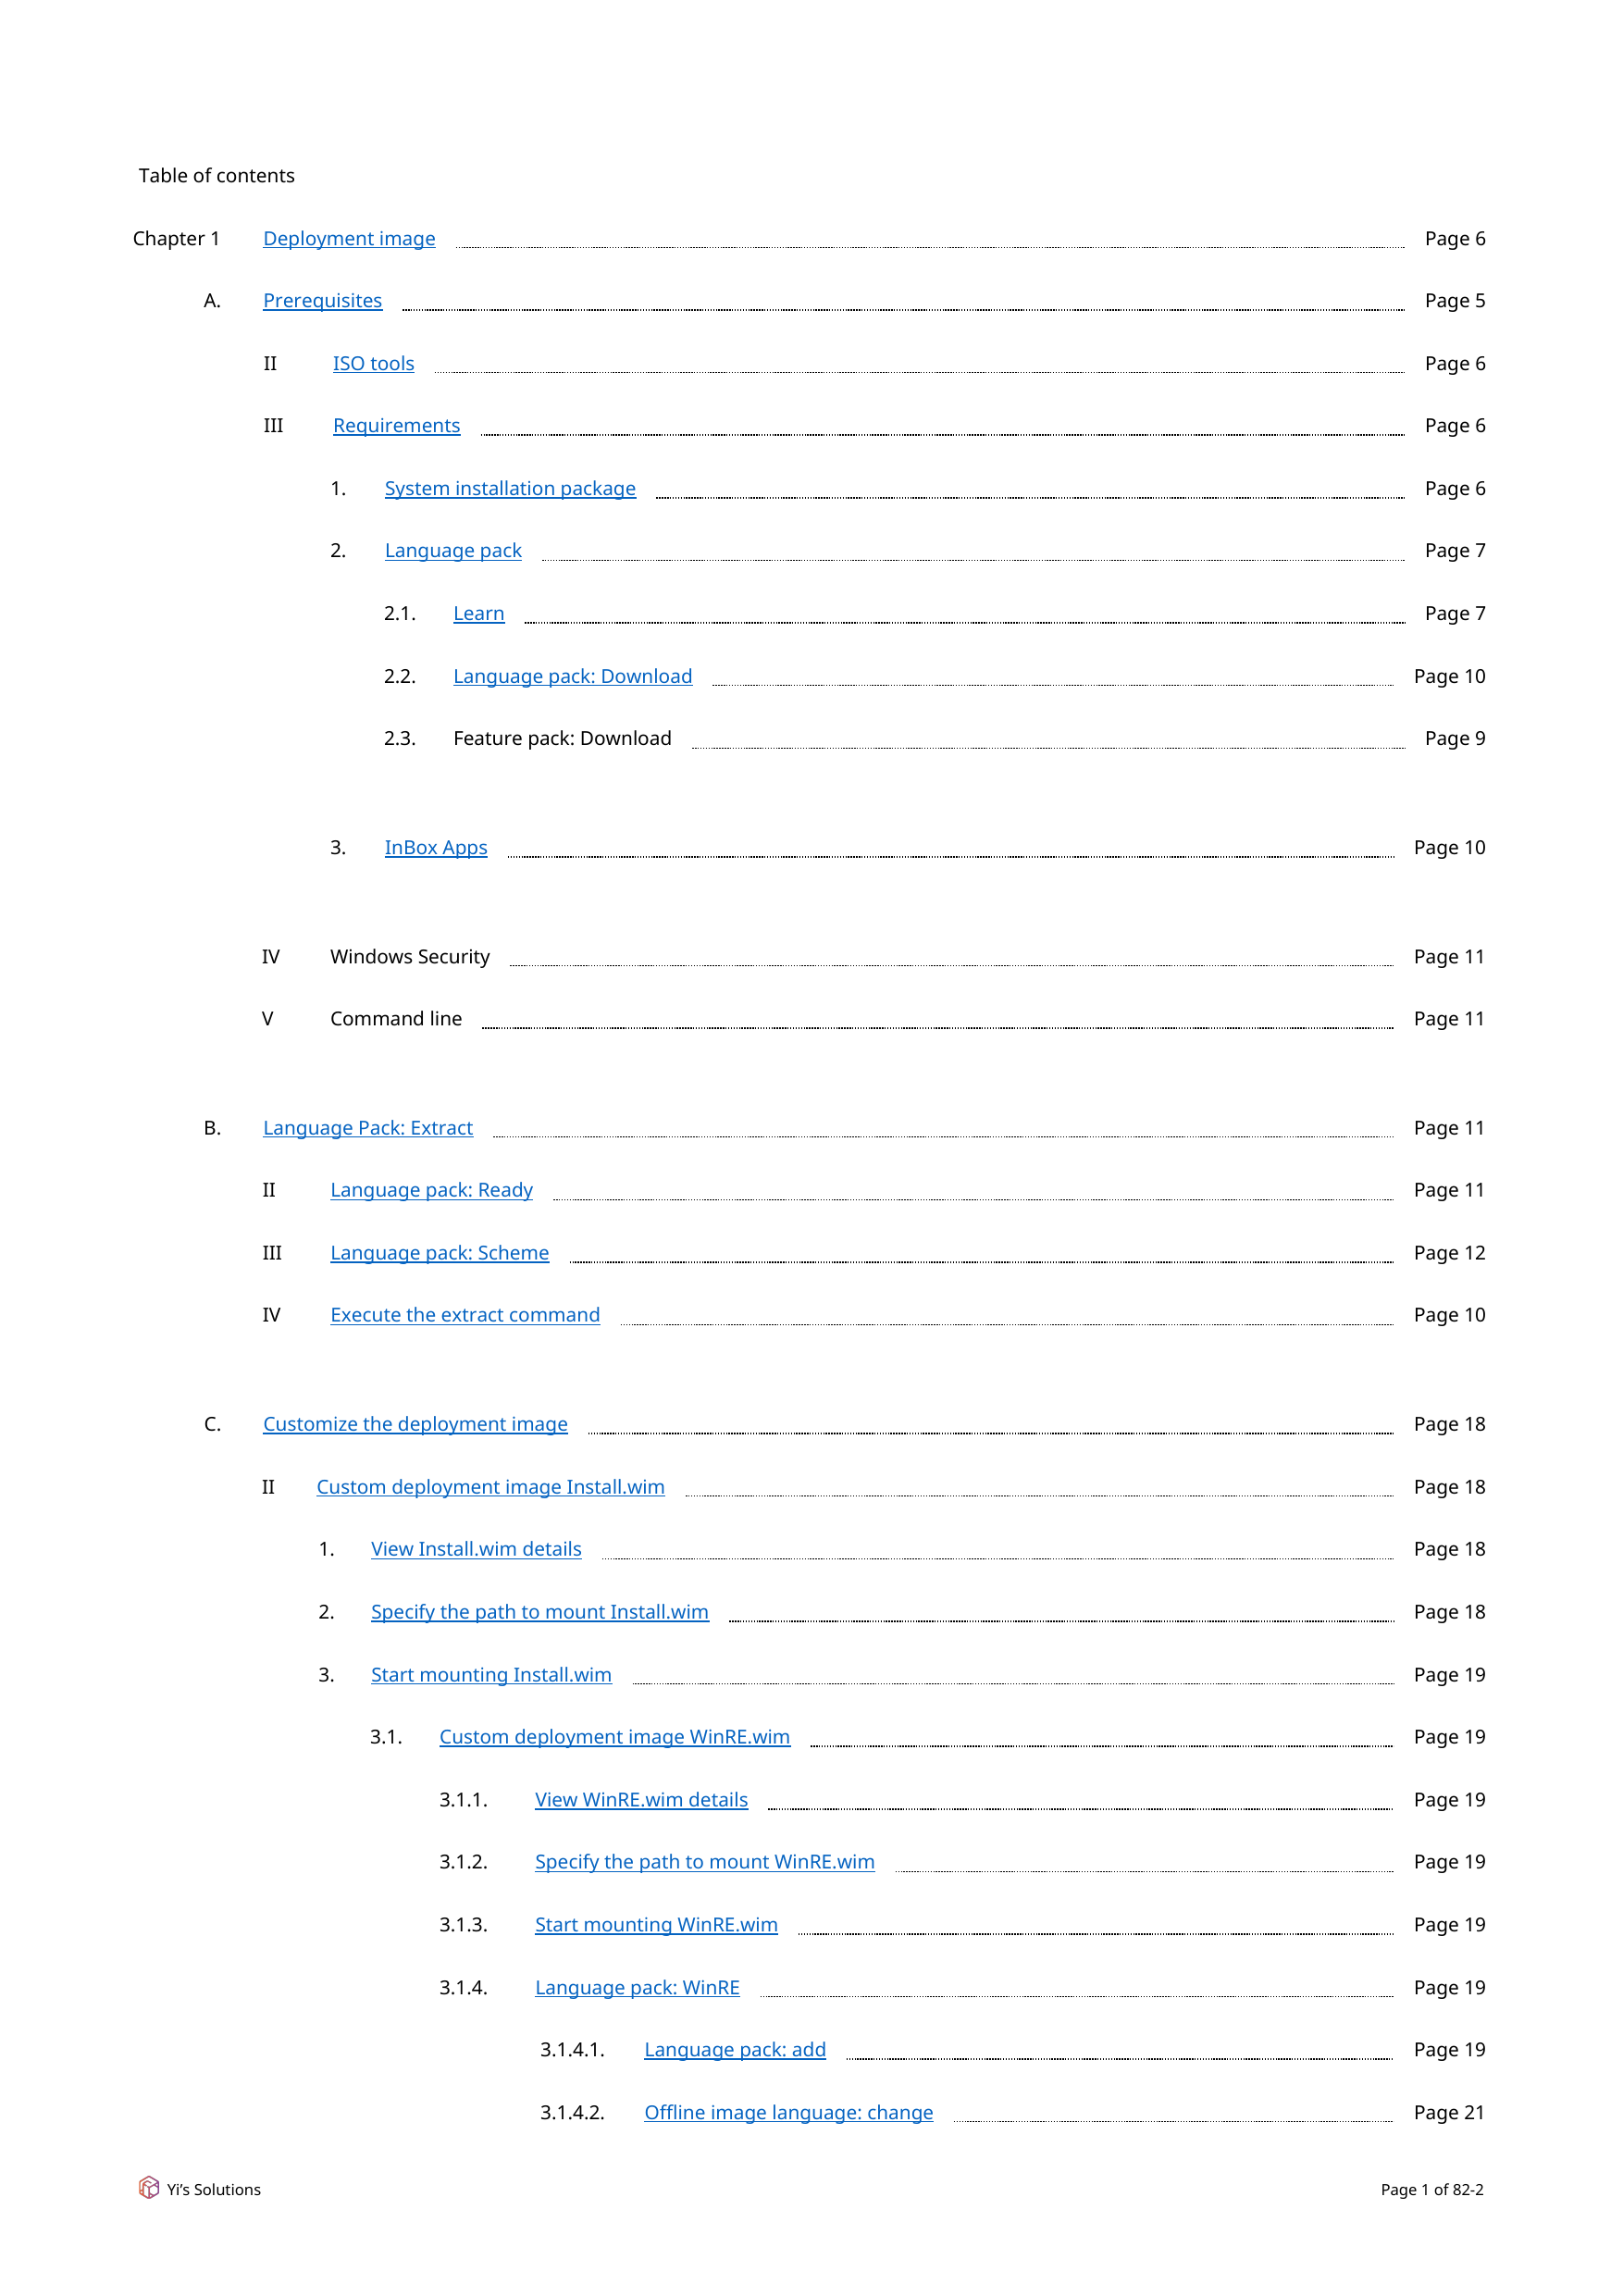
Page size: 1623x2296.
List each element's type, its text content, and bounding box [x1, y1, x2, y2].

list Custom deployment image WinRE.wim Page 17 [370, 1723, 1484, 1750]
list Language pack Page 6 [330, 538, 1484, 564]
picture [139, 2176, 159, 2199]
list Language pack: Ready Page 10 [262, 1176, 1484, 1203]
list Offline image language: change Page 19 [540, 2099, 1484, 2125]
list Prerequisites Page 5 [221, 287, 1484, 314]
list Start mounting Install.wim Page 16 [318, 1661, 1484, 1687]
list View WinRE.wim details Page 17 [440, 1786, 1484, 1812]
list Command line Page 10 [262, 1005, 1484, 1032]
list View Install.wim details Page 16 [318, 1535, 1484, 1562]
list Language Pack: Extract Page 10 [221, 1114, 1484, 1140]
subtitle Table of contents [139, 162, 1484, 188]
list Language pack: add Page 17 [540, 2036, 1484, 2063]
list InBox Apps Page 9 [330, 834, 1484, 860]
list Feature pack: Download Page 9 [384, 725, 1484, 751]
list Execute the extract command Page 10 [262, 1302, 1484, 1328]
list Deployment image Page 5 [221, 225, 1484, 251]
list Start mounting WinRE.wim Page 17 [440, 1911, 1484, 1937]
list ISO tools Page 5 [264, 350, 1484, 376]
list Specify the path to mount WinRE.wim Page 17 [440, 1848, 1484, 1875]
list Language pack: Download Page 9 [384, 663, 1484, 689]
list Custom deployment image Install.wim Page 16 [262, 1473, 1484, 1499]
list Learn Page 6 [384, 600, 1484, 627]
list Windows Security Page 9 [262, 943, 1484, 969]
list Language pack: Scheme Page 10 [262, 1239, 1484, 1265]
list System installation package Page 5 [330, 475, 1484, 501]
list Requirements Page 5 [264, 412, 1484, 439]
list Specify the path to mount Install.wim Page 16 [318, 1598, 1484, 1625]
list Customize the deployment image Page 16 [221, 1410, 1484, 1437]
list Language pack: WinRE Page 17 [440, 1974, 1484, 2000]
